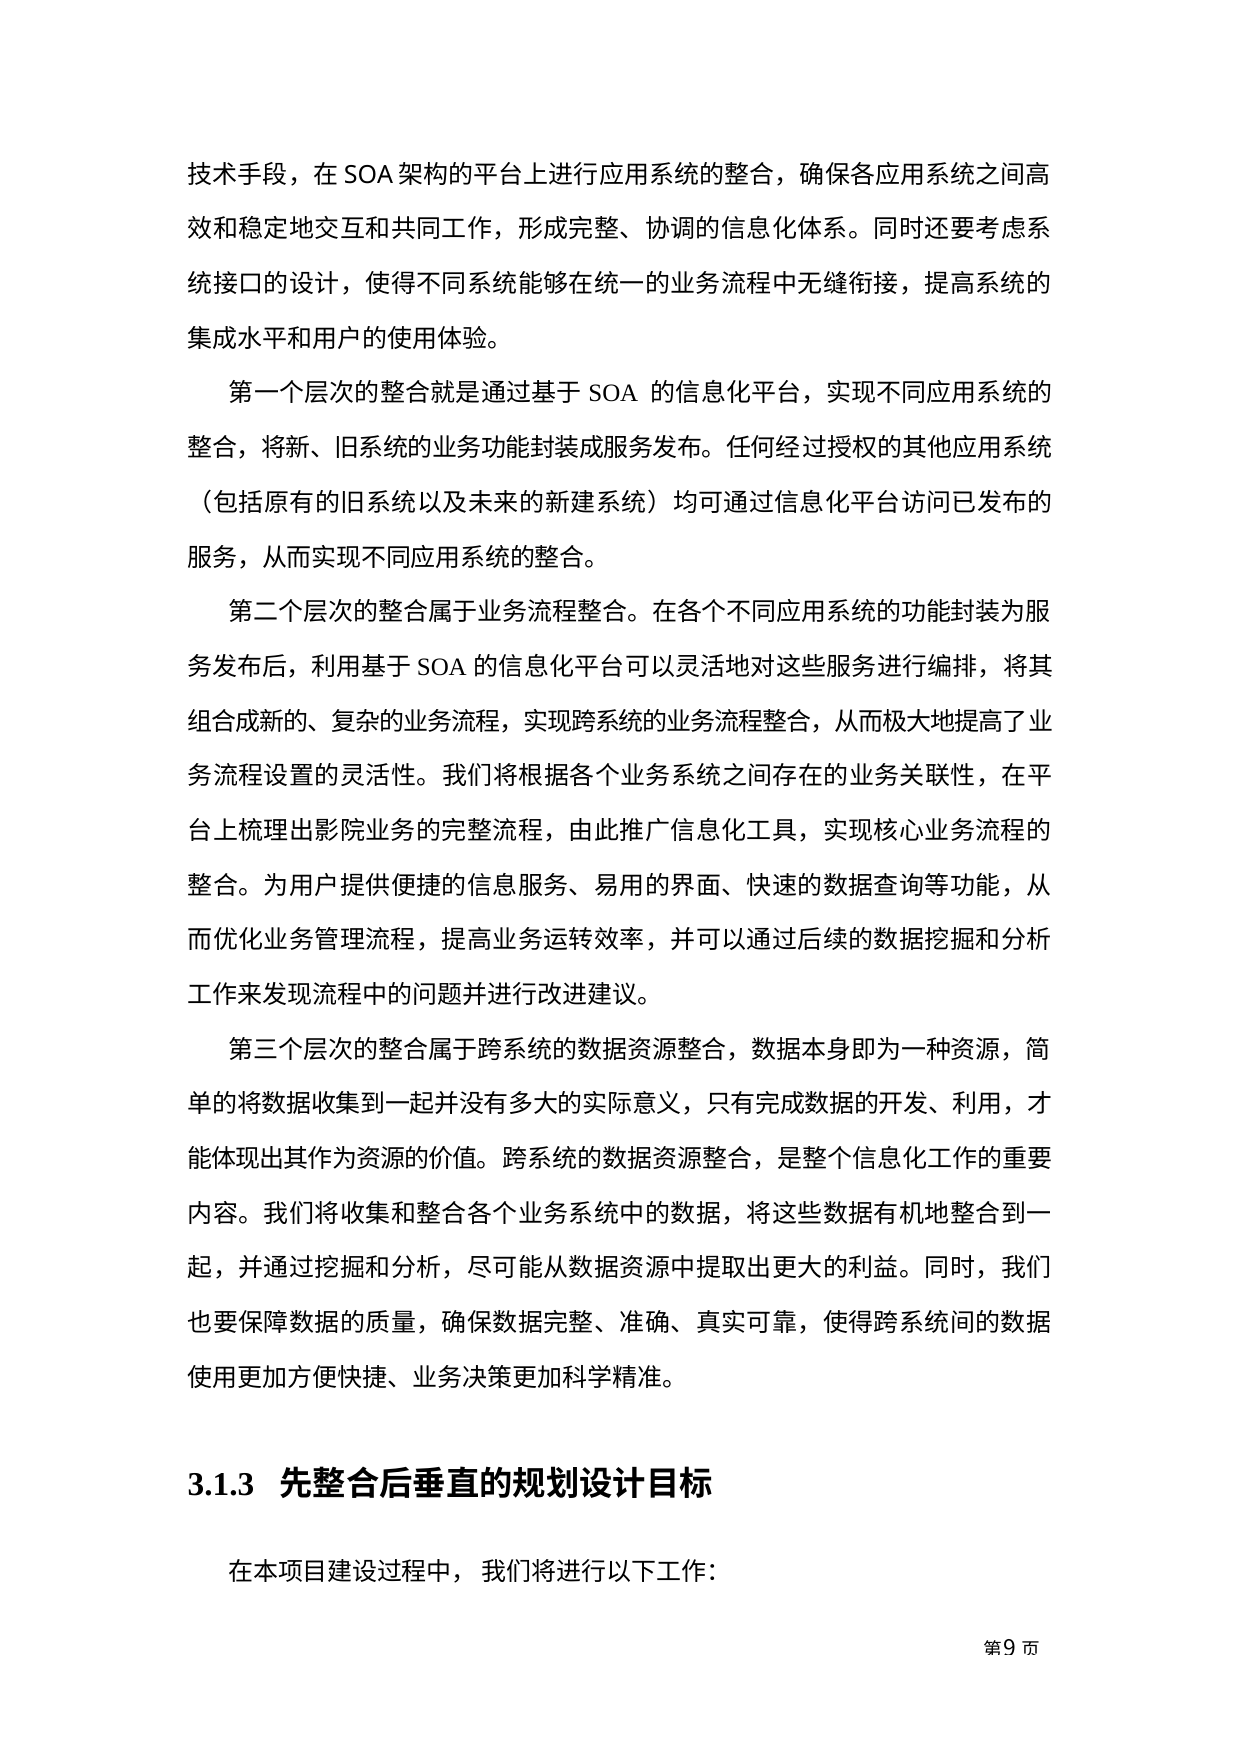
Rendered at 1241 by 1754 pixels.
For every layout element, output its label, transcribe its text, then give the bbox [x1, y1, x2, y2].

subtitle 先整合后垂直的规划设计目标 [187, 1457, 1107, 1505]
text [187, 154, 1053, 354]
text 第二个层次的整合属于业务流程整合。在各个不同应用系统的功能封装为服务发布后，利用基于 SOA 的信息化平台可以灵活地对这些服务进行编排，将其组合成新的、复杂的业务流程，实现跨系统的业务流程整合，从而极大地提高了业务流程设置的灵活性。我们将根据各个业务系统之间存在的业务关联性，在平台上梳理出影院业务的完整流程，由此推广信息化工具，实现核心业务流程的整合。为用户提供便捷的信息服务、易用的界面、快速的数据查询等功能，从而优化业务管理流程，提高业务运转效率，并可以通过后续的数据挖掘和分析工作来发现流程中的问题并进行改进建议。 [187, 592, 1053, 1011]
text 第一个层次的整合就是通过基于 SOA 的信息化平台，实现不同应用系统的整合，将新、旧系统的业务功能封装成服务发布。任何经过授权的其他应用系统（包括原有的旧系统以及未来的新建系统）均可通过信息化平台访问已发布的服务，从而实现不同应用系统的整合。 [187, 373, 1053, 573]
text 第三个层次的整合属于跨系统的数据资源整合，数据本身即为一种资源，简单的将数据收集到一起并没有多大的实际意义，只有完成数据的开发、利用，才能体现出其作为资源的价值。跨系统的数据资源整合，是整个信息化工作的重要内容。我们将收集和整合各个业务系统中的数据，将这些数据有机地整合到一起，并通过挖掘和分析，尽可能从数据资源中提取出更大的利益。同时，我们也要保障数据的质量，确保数据完整、准确、真实可靠，使得跨系统间的数据使用更加方便快捷、业务决策更加科学精准。 [187, 1029, 1053, 1393]
text 在本项目建设过程中， 我们将进行以下工作： [187, 1551, 1053, 1587]
